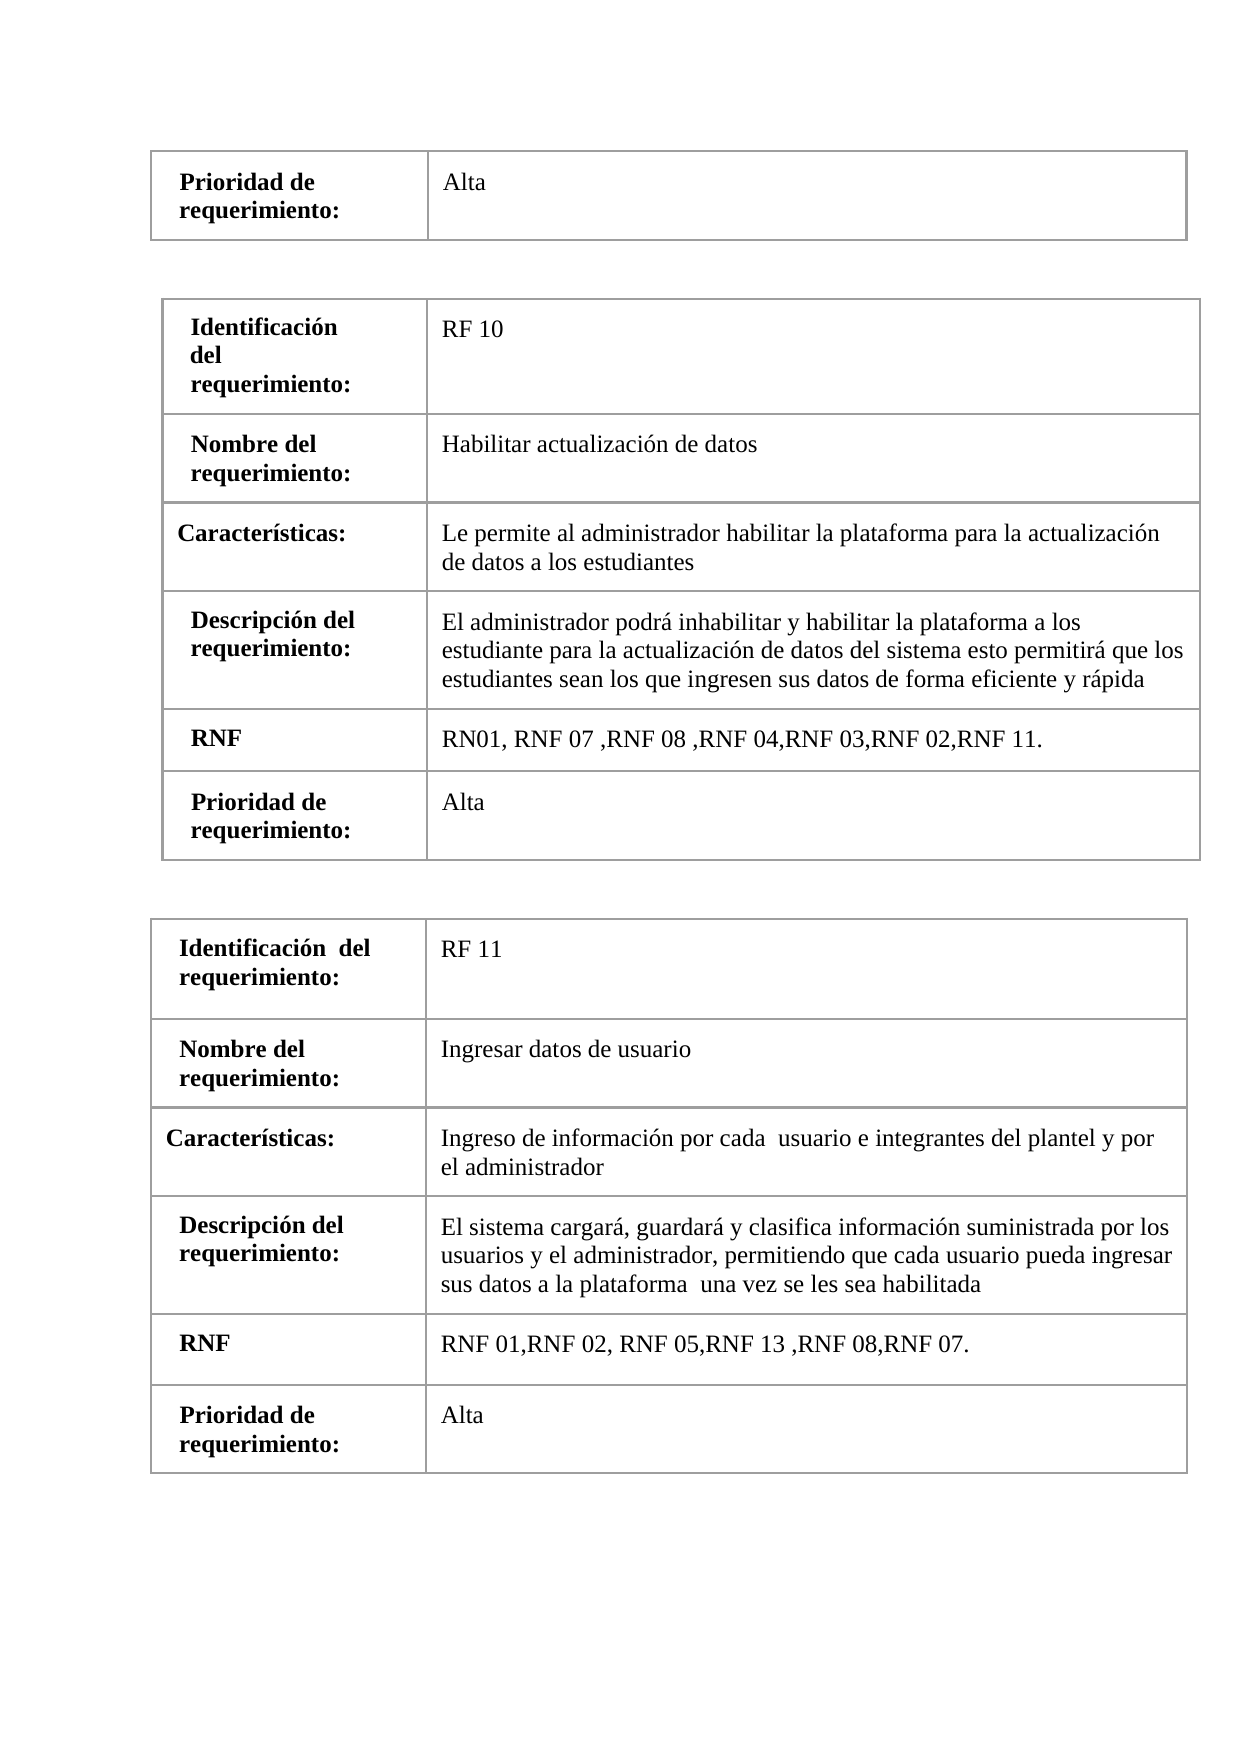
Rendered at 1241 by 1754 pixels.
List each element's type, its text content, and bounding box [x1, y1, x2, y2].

table_cell Prioridad de requerimiento: [152, 1386, 425, 1472]
table_cell Alta [427, 1386, 1186, 1472]
table_header Identificación del requerimiento: [152, 920, 425, 1018]
table_header Identificación del requerimiento: [164, 300, 426, 413]
table_cell Nombre del requerimiento: [164, 415, 426, 501]
table_header RF 11 [427, 920, 1186, 1018]
table_cell Alta [428, 772, 1199, 859]
table_header RF 10 [428, 300, 1199, 413]
table_cell Ingresar datos de usuario [427, 1020, 1186, 1106]
table_cell Descripción del requerimiento: [164, 592, 426, 708]
table_cell Le permite al administrador habilitar la plataforma para la actualización de datos a los estudiantes [428, 504, 1199, 590]
table_cell Descripción del requerimiento: [152, 1197, 425, 1313]
table_cell Habilitar actualización de datos [428, 415, 1199, 501]
table_cell Prioridad de requerimiento: [164, 772, 426, 859]
table_cell RNF [152, 1315, 425, 1383]
table_cell Nombre del requerimiento: [152, 1020, 425, 1106]
table_cell RNF [164, 710, 426, 770]
table_cell Características: [152, 1109, 425, 1195]
table_cell Prioridad de requerimiento: [152, 152, 427, 239]
table_cell Ingreso de información por cada usuario e integrantes del plantel y por el administrador [427, 1109, 1186, 1195]
table_cell RNF 01,RNF 02, RNF 05,RNF 13 ,RNF 08,RNF 07. [427, 1315, 1186, 1383]
table_cell Alta [429, 152, 1185, 239]
table_cell El administrador podrá inhabilitar y habilitar la plataforma a los estudiante para la actualización de datos del sistema esto permitirá que los estudiantes sean los que ingresen sus datos de forma eficiente y rápida [428, 592, 1199, 708]
table_cell RN01, RNF 07 ,RNF 08 ,RNF 04,RNF 03,RNF 02,RNF 11. [428, 710, 1199, 770]
table_cell Características: [164, 504, 426, 590]
table_cell El sistema cargará, guardará y clasifica información suministrada por los usuarios y el administrador, permitiendo que cada usuario pueda ingresar sus datos a la plataforma una vez se les sea habilitada [427, 1197, 1186, 1313]
